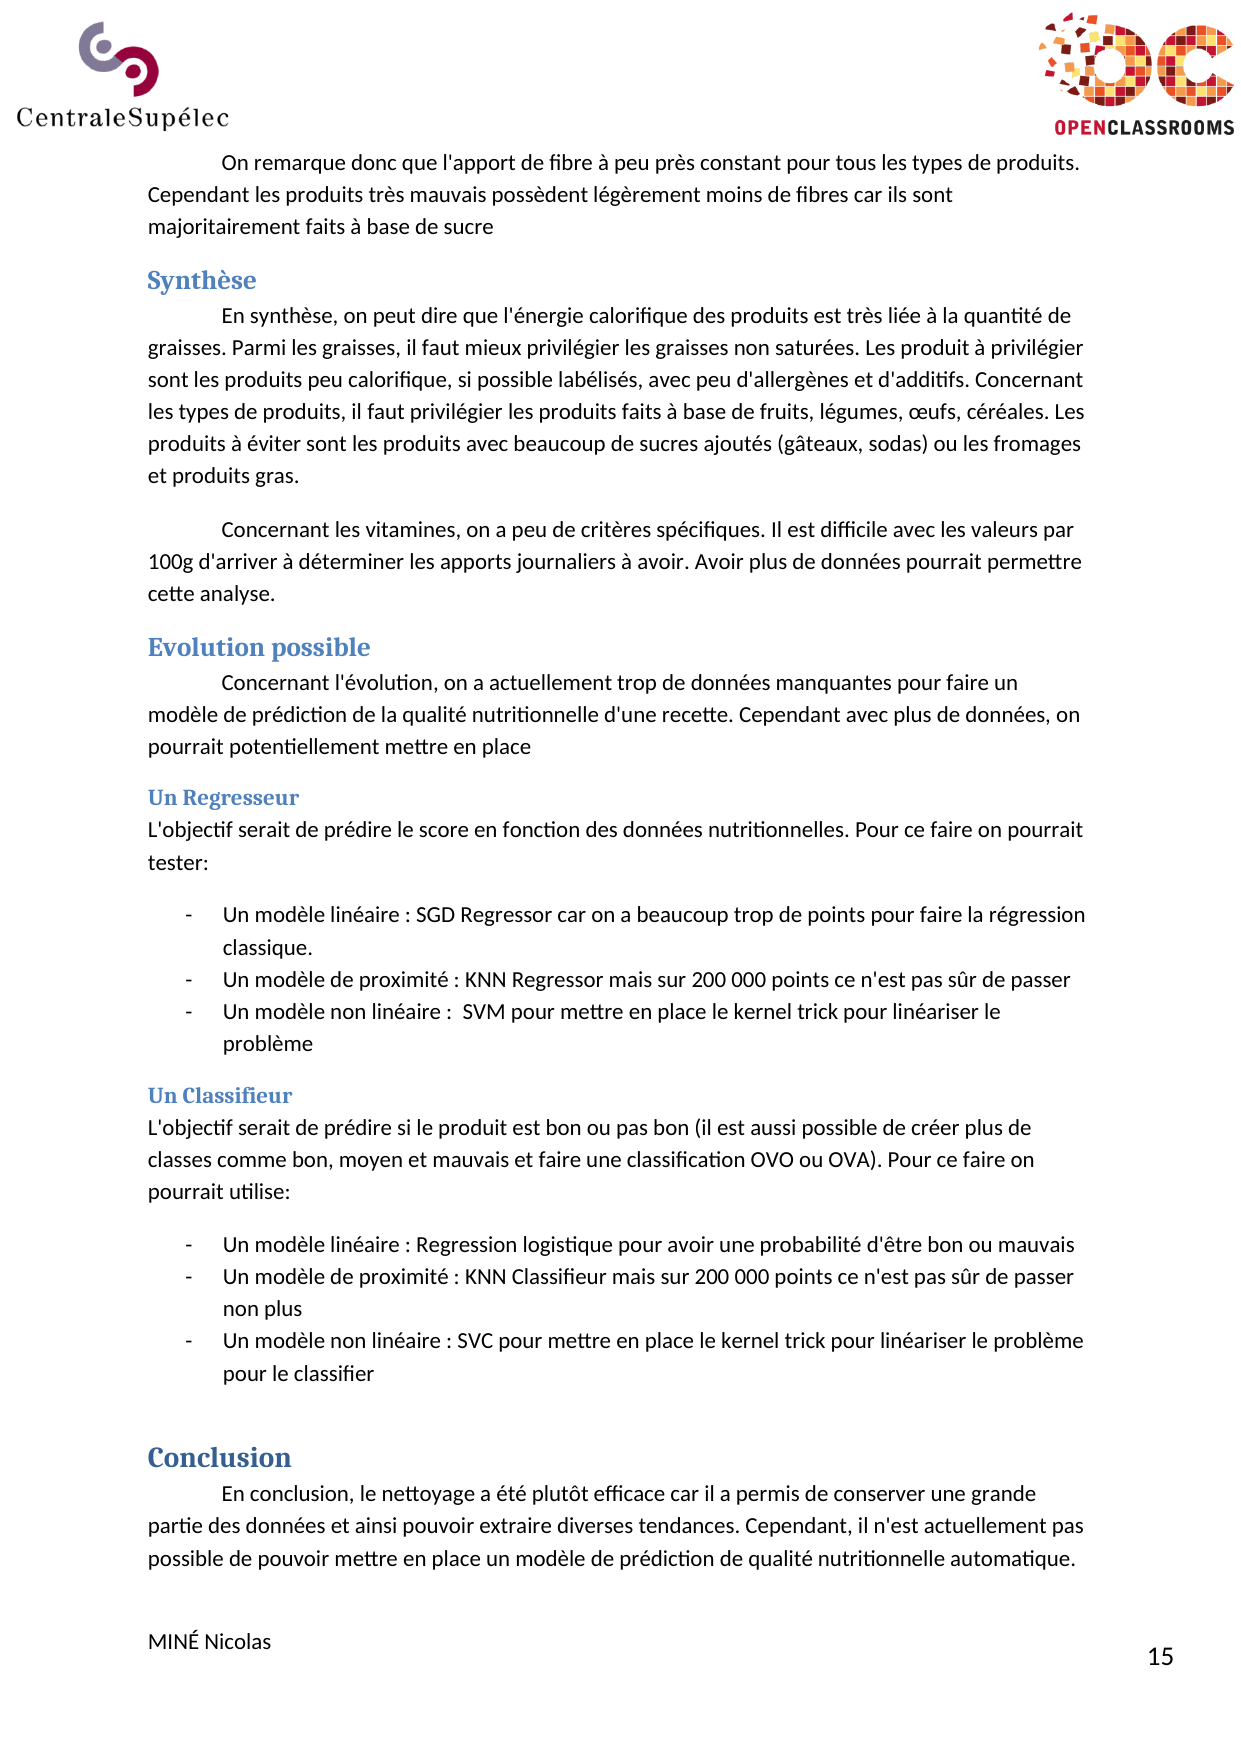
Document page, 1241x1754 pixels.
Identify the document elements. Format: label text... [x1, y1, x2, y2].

text En conclusion, le nettoyage a été plutôt efficace car il a permis de conserver une grande partie des données et ainsi pouvoir extraire diverses tendances. Cependant, il n'est actuellement pas possible de pouvoir mettre en place un modèle de prédiction de qualité nutritionnelle automatique. [148, 1479, 1093, 1572]
text Concernant les vitamines, on a peu de critères spécifiques. Il est difficile avec les valeurs par 100g d'arriver à déterminer les apports journaliers à avoir. Avoir plus de données pourrait permettre cette analyse. [148, 515, 1093, 607]
text On remarque donc que l'apport de fibre à peu près constant pour tous les types de produits. Cependant les produits très mauvais possèdent légèrement moins de fibres car ils sont majoritairement faits à base de sucre [148, 148, 1093, 240]
subtitle Evolution possible [148, 632, 1093, 663]
list Un modèle linéaire : Regression logistique pour avoir une probabilité d'être bon ou mauvais [185, 1230, 1093, 1258]
text L'objectif serait de prédire le score en fonction des données nutritionnelles. Pour ce faire on pourrait tester: [148, 815, 1093, 876]
picture [8, 12, 234, 134]
subtitle Un Classifieur [148, 1082, 1093, 1109]
list Un modèle linéaire : SGD Regressor car on a beaucoup trop de points pour faire la régression classique. [185, 901, 1093, 961]
list Un modèle non linéaire : SVC pour mettre en place le kernel trick pour linéariser le problème pour le classifier [185, 1327, 1093, 1387]
subtitle Conclusion [148, 1441, 1093, 1474]
subtitle Un Regresseur [148, 785, 1093, 812]
text En synthèse, on peut dire que l'énergie calorifique des produits est très liée à la quantité de graisses. Parmi les graisses, il faut mieux privilégier les graisses non saturées. Les produit à privilégier sont les produits peu calorifique, si possible labélisés, avec peu d'allergènes et d'additifs. Concernant les types de produits, il faut privilégier les produits faits à base de fruits, légumes, œufs, céréales. Les produits à éviter sont les produits avec beaucoup de sucres ajoutés (gâteaux, sodas) ou les fromages et produits gras. [148, 301, 1093, 490]
list Un modèle de proximité : KNN Classifieur mais sur 200 000 points ce n'est pas sûr de passer non plus [185, 1262, 1093, 1322]
text L'objectif serait de prédire si le produit est bon ou pas bon (il est aussi possible de créer plus de classes comme bon, moyen et mauvais et faire une classification OVO ou OVA). Pour ce faire on pourrait utilise: [148, 1113, 1093, 1205]
picture [1031, 0, 1241, 148]
subtitle Synthèse [148, 265, 1093, 296]
text Concernant l'évolution, on a actuellement trop de données manquantes pour faire un modèle de prédiction de la qualité nutritionnelle d'une recette. Cependant avec plus de données, on pourrait potentiellement mettre en place [148, 668, 1093, 760]
list Un modèle non linéaire : SVM pour mettre en place le kernel trick pour linéariser le problème [185, 997, 1093, 1057]
list Un modèle de proximité : KNN Regressor mais sur 200 000 points ce n'est pas sûr de passer [185, 965, 1093, 993]
